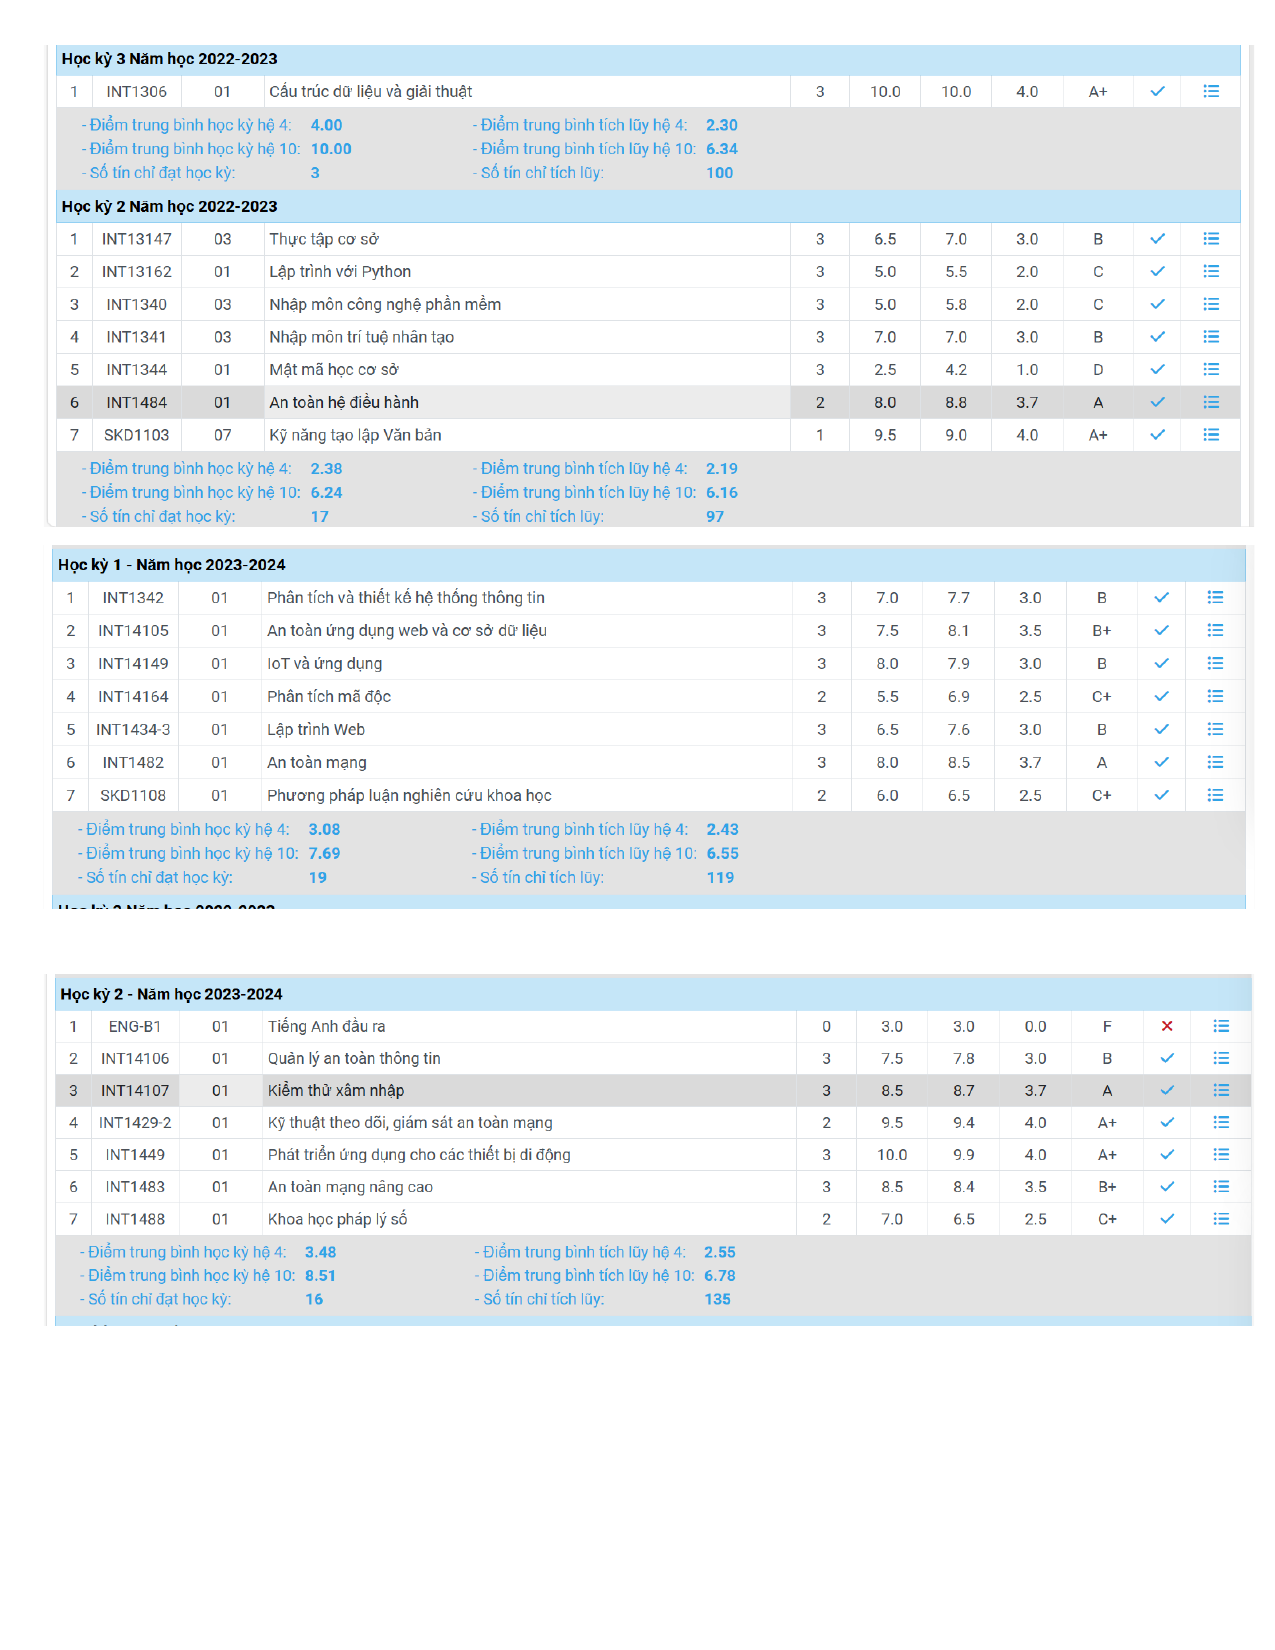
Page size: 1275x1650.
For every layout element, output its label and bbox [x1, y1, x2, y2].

picture [43, 545, 1255, 909]
picture [43, 974, 1255, 1326]
picture [43, 45, 1255, 527]
